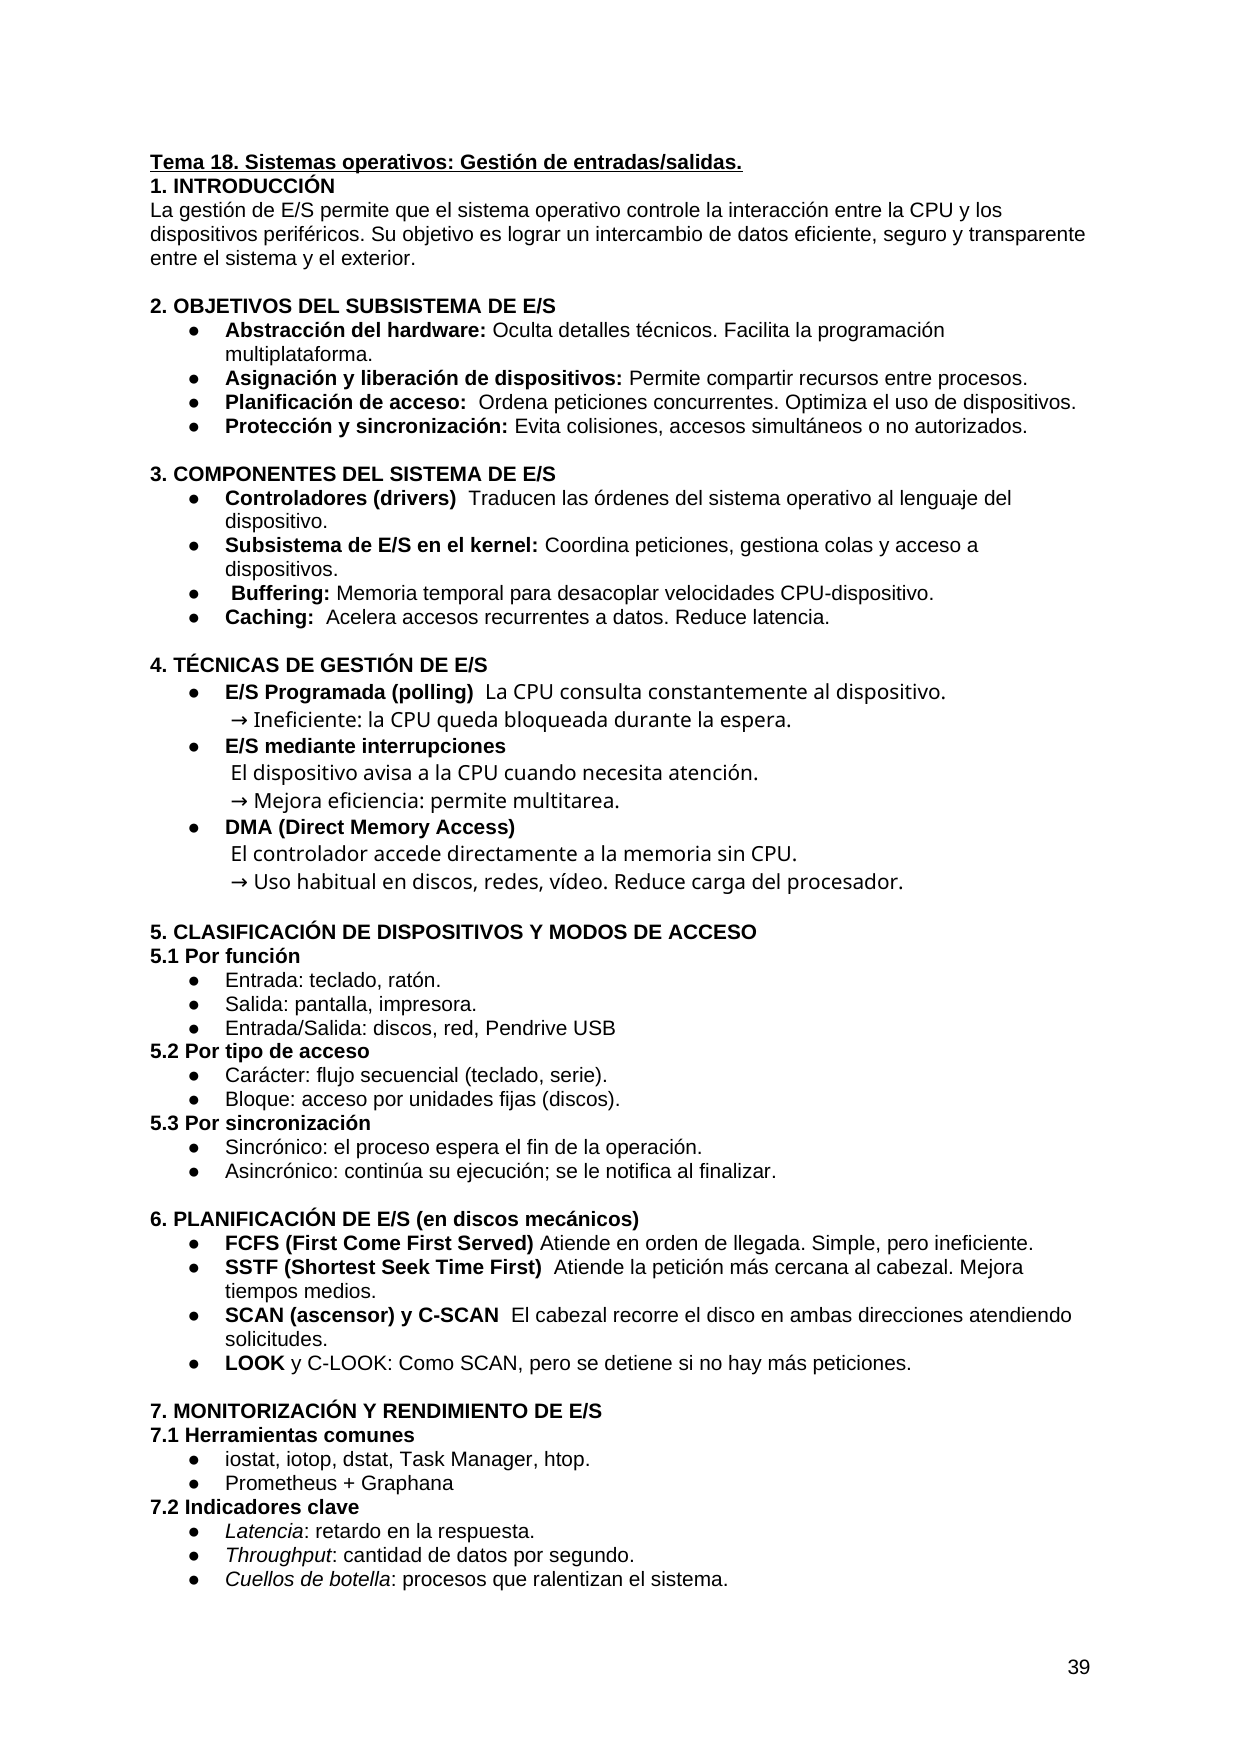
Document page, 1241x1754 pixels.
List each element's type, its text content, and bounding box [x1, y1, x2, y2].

list Subsistema de E/S en el kernel: Coordina peticiones, gestiona colas y acceso a dispositivos. [187, 533, 1090, 581]
list E/S Programada (polling) La CPU consulta constantemente al dispositivo. → Ineficiente: la CPU queda bloqueada durante la espera. [187, 677, 1090, 734]
subtitle 5. CLASIFICACIÓN DE DISPOSITIVOS Y MODOS DE ACCESO [150, 919, 1090, 943]
list Asincrónico: continúa su ejecución; se le notifica al finalizar. [187, 1159, 1090, 1183]
list Abstracción del hardware: Oculta detalles técnicos. Facilita la programación multiplataforma. [187, 318, 1090, 366]
list Buffering: Memoria temporal para desacoplar velocidades CPU-dispositivo. [187, 581, 1090, 605]
list Carácter: flujo secuencial (teclado, serie). [187, 1063, 1090, 1087]
list Bloque: acceso por unidades fijas (discos). [187, 1087, 1090, 1111]
list Latencia: retardo en la respuesta. [187, 1518, 1090, 1542]
text 7.1 Herramientas comunes [150, 1423, 1090, 1447]
subtitle 2. OBJETIVOS DEL SUBSISTEMA DE E/S [150, 294, 1090, 318]
list Protección y sincronización: Evita colisiones, accesos simultáneos o no autorizados. [187, 413, 1090, 437]
list Cuellos de botella: procesos que ralentizan el sistema. [187, 1566, 1090, 1590]
list LOOK y C-LOOK: Como SCAN, pero se detiene si no hay más peticiones. [187, 1351, 1090, 1375]
list Prometheus + Graphana [187, 1471, 1090, 1494]
list Asignación y liberación de dispositivos: Permite compartir recursos entre procesos. [187, 366, 1090, 389]
list Planificación de acceso: Ordena peticiones concurrentes. Optimiza el uso de dispositivos. [187, 389, 1090, 413]
subtitle 1. INTRODUCCIÓN [150, 174, 1090, 198]
list Throughput: cantidad de datos por segundo. [187, 1542, 1090, 1566]
text 5.1 Por función [150, 943, 1090, 967]
subtitle 4. TÉCNICAS DE GESTIÓN DE E/S [150, 653, 1090, 677]
list FCFS (First Come First Served) Atiende en orden de llegada. Simple, pero ineficiente. [187, 1231, 1090, 1255]
list Entrada/Salida: discos, red, Pendrive USB [187, 1015, 1090, 1039]
list Controladores (drivers) Traducen las órdenes del sistema operativo al lenguaje del dispositivo. [187, 485, 1090, 533]
list E/S mediante interrupciones El dispositivo avisa a la CPU cuando necesita atención. → Mejora eficiencia: permite multitarea. [187, 734, 1090, 815]
text La gestión de E/S permite que el sistema operativo controle la interacción entre la CPU y los dispositivos periféricos. Su objetivo es lograr un intercambio de datos eficiente, seguro y transparente entre el sistema y el exterior. [150, 198, 1090, 270]
text 5.3 Por sincronización [150, 1111, 1090, 1135]
text 7.2 Indicadores clave [150, 1494, 1090, 1518]
subtitle Tema 18. Sistemas operativos: Gestión de entradas/salidas. [150, 150, 1090, 174]
text 5.2 Por tipo de acceso [150, 1039, 1090, 1063]
list Entrada: teclado, ratón. [187, 967, 1090, 991]
list DMA (Direct Memory Access) El controlador accede directamente a la memoria sin CPU. → Uso habitual en discos, redes, vídeo. Reduce carga del procesador. [187, 815, 1090, 896]
subtitle 7. MONITORIZACIÓN Y RENDIMIENTO DE E/S [150, 1399, 1090, 1423]
subtitle 6. PLANIFICACIÓN DE E/S (en discos mecánicos) [150, 1207, 1090, 1231]
subtitle 3. COMPONENTES DEL SISTEMA DE E/S [150, 461, 1090, 485]
list Salida: pantalla, impresora. [187, 991, 1090, 1015]
list SCAN (ascensor) y C-SCAN El cabezal recorre el disco en ambas direcciones atendiendo solicitudes. [187, 1303, 1090, 1351]
list SSTF (Shortest Seek Time First) Atiende la petición más cercana al cabezal. Mejora tiempos medios. [187, 1255, 1090, 1303]
list iostat, iotop, dstat, Task Manager, htop. [187, 1447, 1090, 1471]
list Sincrónico: el proceso espera el fin de la operación. [187, 1135, 1090, 1159]
list Caching: Acelera accesos recurrentes a datos. Reduce latencia. [187, 605, 1090, 629]
